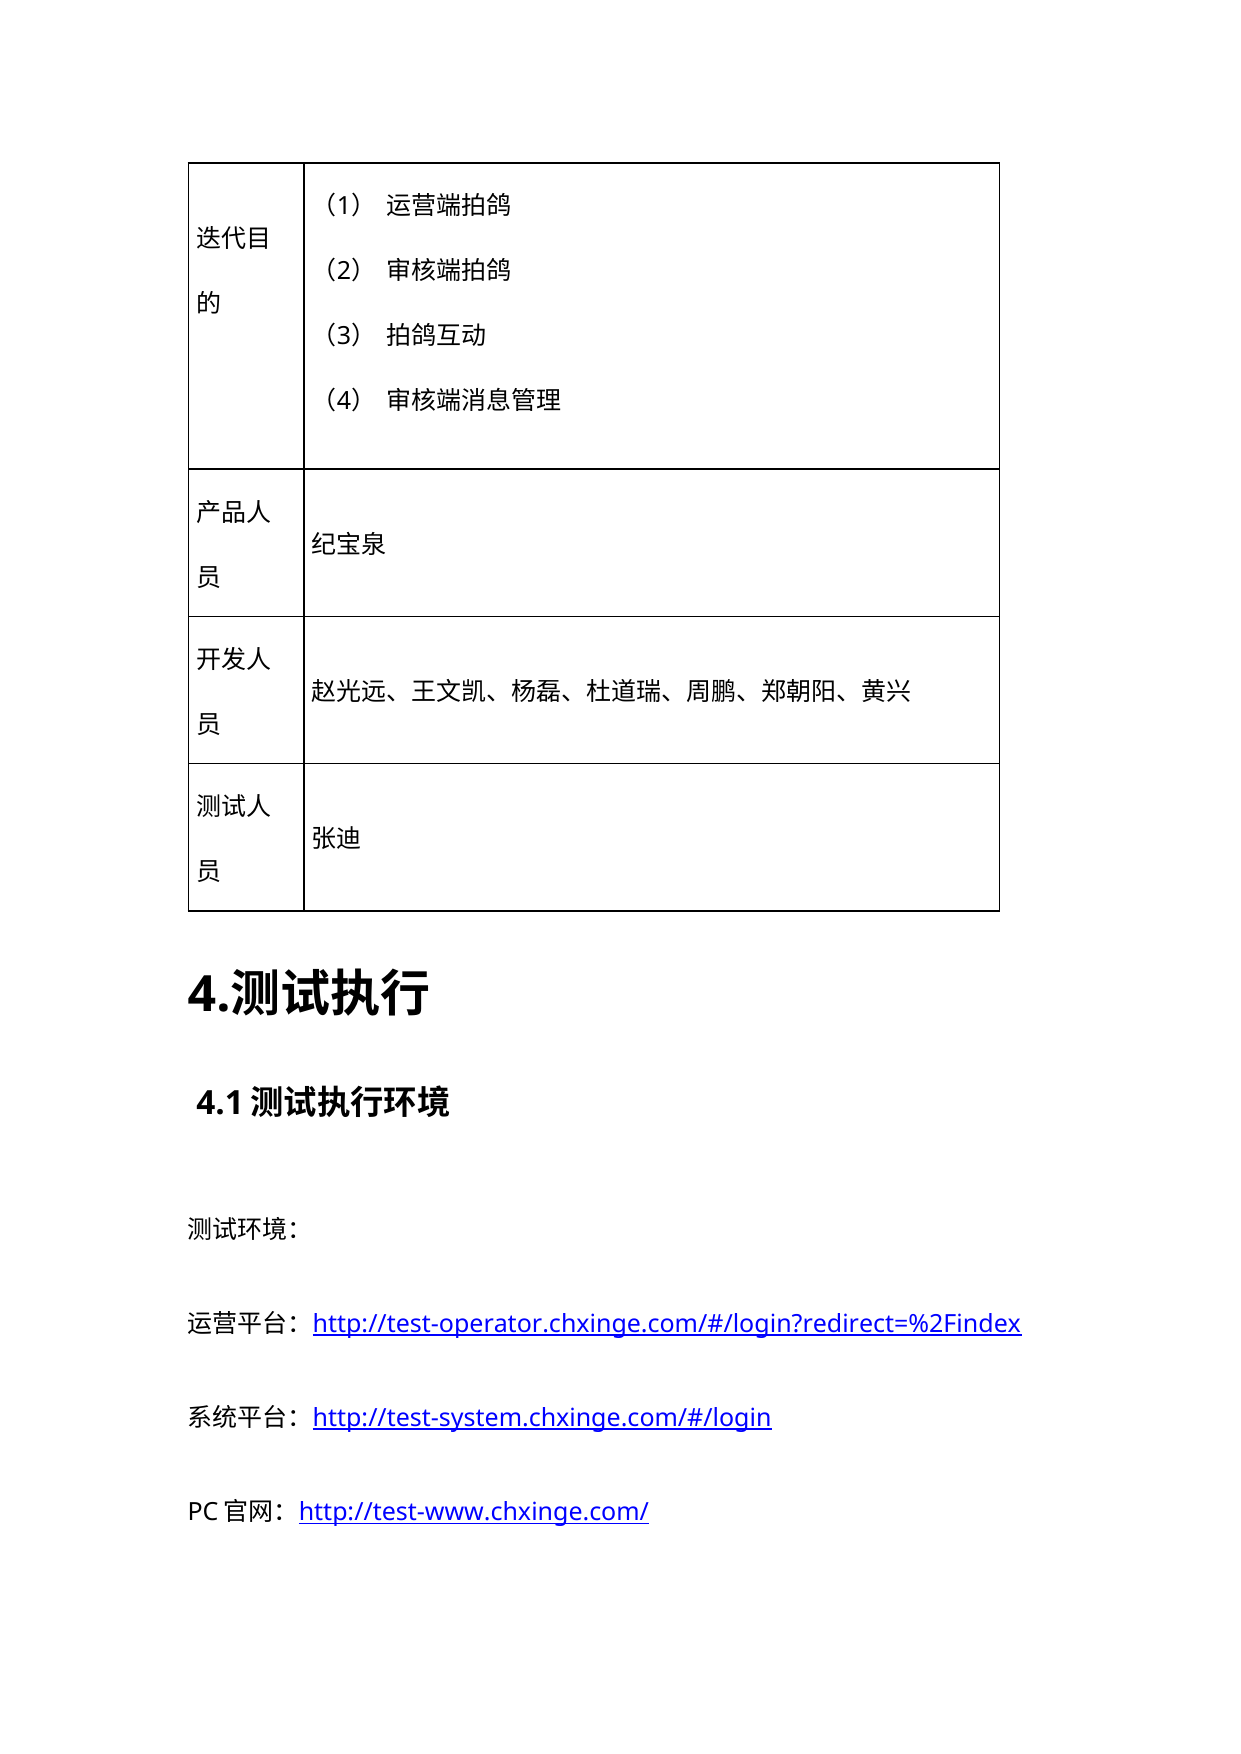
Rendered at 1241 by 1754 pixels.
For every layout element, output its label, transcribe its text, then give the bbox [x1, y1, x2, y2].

text PC官网：http://test-www.chxinge.com/ [187, 1477, 1053, 1542]
table_cell 产品人员 [189, 470, 303, 616]
table_cell 纪宝泉 [305, 470, 999, 616]
text 运营平台：http://test-operator.chxinge.com/#/login?redirect=%2Findex [187, 1289, 1053, 1354]
table_cell 张迪 [305, 764, 999, 910]
text 测试环境： [187, 1195, 1053, 1260]
table_cell 赵光远、王文凯、杨磊、杜道瑞、周鹏、郑朝阳、黄兴 [305, 617, 999, 763]
table_cell 运营端拍鸽 审核端拍鸽 拍鸽互动 审核端消息管理 [305, 164, 999, 468]
table_cell 迭代目的 [189, 164, 303, 468]
subtitle 4.1测试执行环境 [187, 1067, 1053, 1132]
subtitle 4.测试执行 [187, 941, 1053, 1038]
table_cell 开发人员 [189, 617, 303, 763]
table_cell 测试人员 [189, 764, 303, 910]
text 系统平台：http://test-system.chxinge.com/#/login [187, 1383, 1053, 1448]
